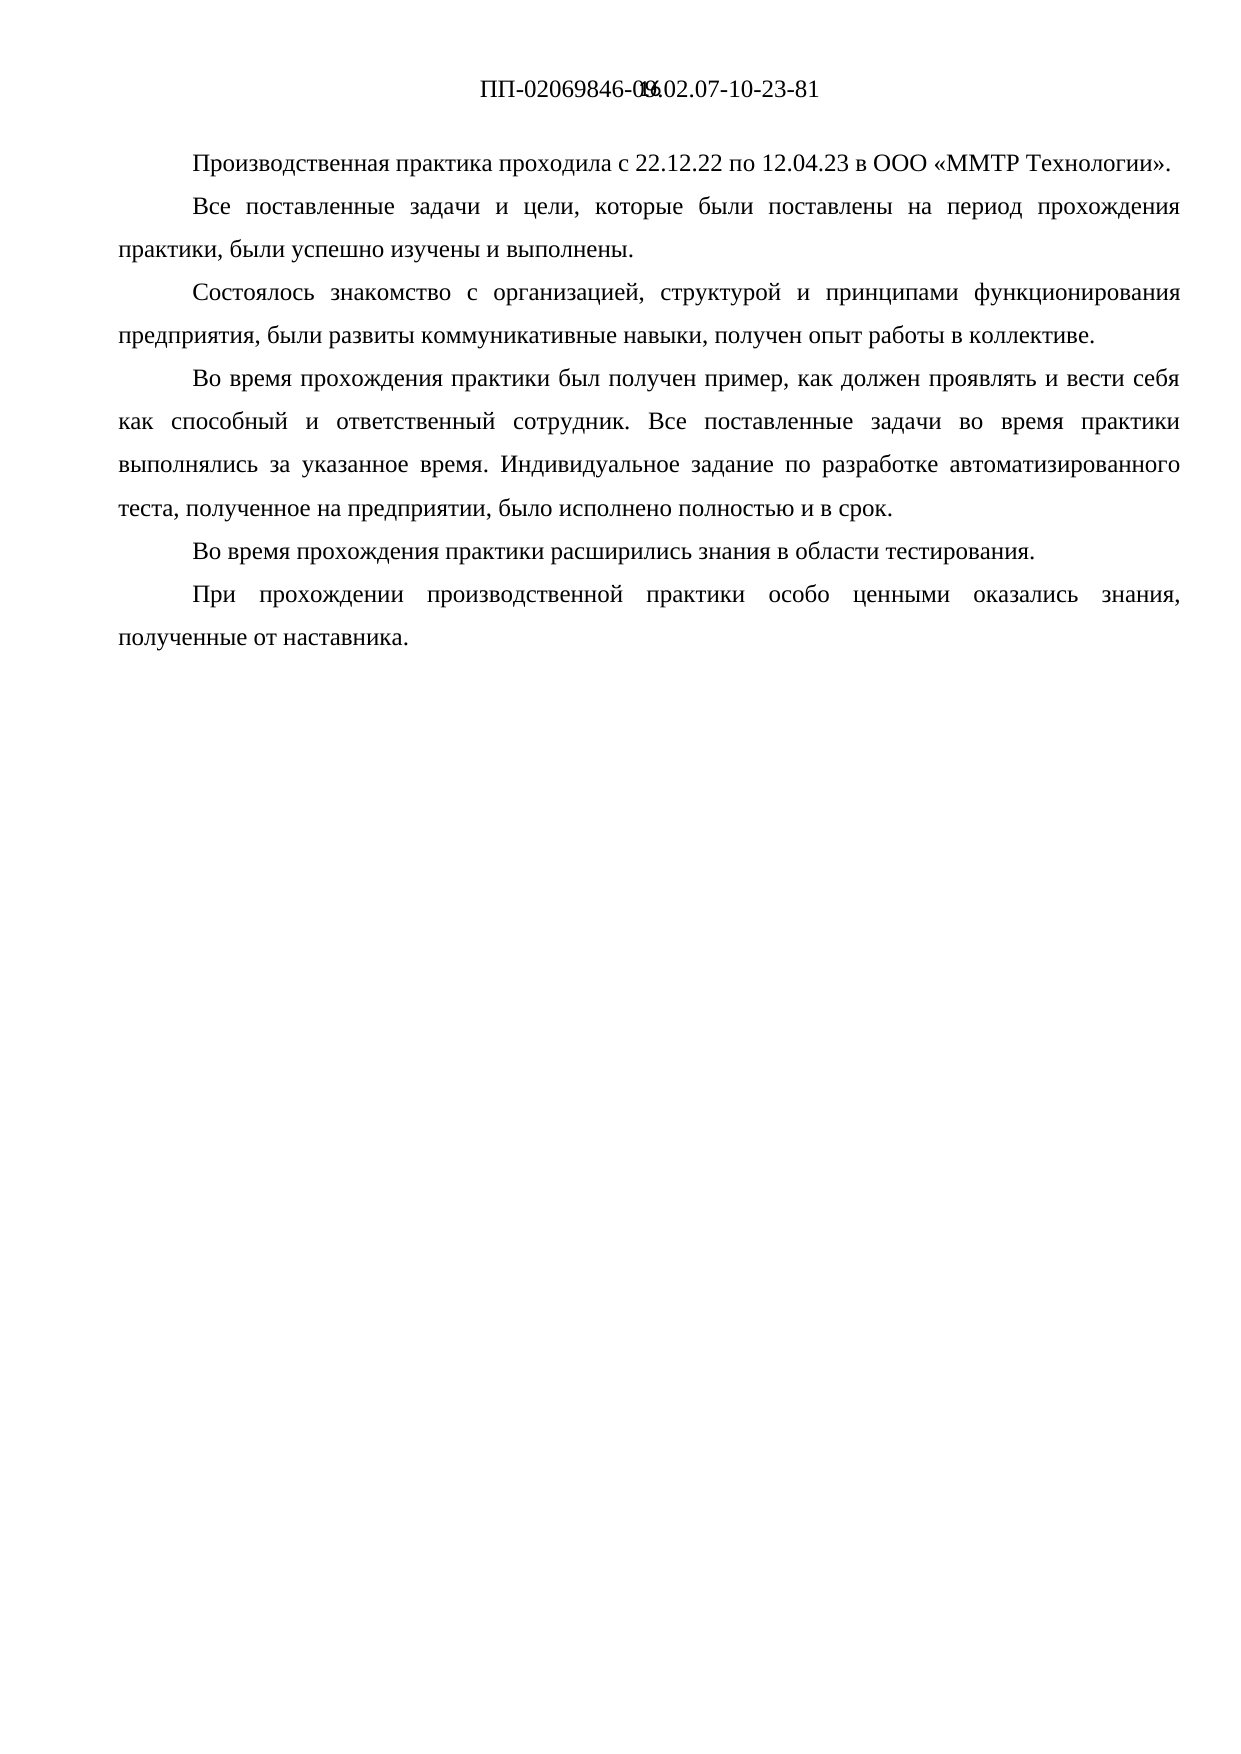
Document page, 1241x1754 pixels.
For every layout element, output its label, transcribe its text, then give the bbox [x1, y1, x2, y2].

list Во время прохождения практики был получен пример, как должен проявлять и вести себя как способный и ответственный сотрудник. Все поставленные задачи во время практики выполнялись за указанное время. Индивидуальное задание по разработке автоматизированного теста, полученное на предприятии, было исполнено полностью и в срок. [118, 363, 1181, 521]
list Производственная практика проходила с 22.12.22 по 12.04.23 в ООО «ММТР Технологии». [118, 148, 1181, 176]
list Все поставленные задачи и цели, которые были поставлены на период прохождения практики, были успешно изучены и выполнены. [118, 191, 1181, 263]
list Во время прохождения практики расширились знания в области тестирования. [118, 536, 1181, 564]
list При прохождении производственной практики особо ценными оказались знания, полученные от наставника. [118, 579, 1181, 651]
list Состоялось знакомство с организацией, структурой и принципами функционирования предприятия, были развиты коммуникативные навыки, получен опыт работы в коллективе. [118, 277, 1181, 349]
